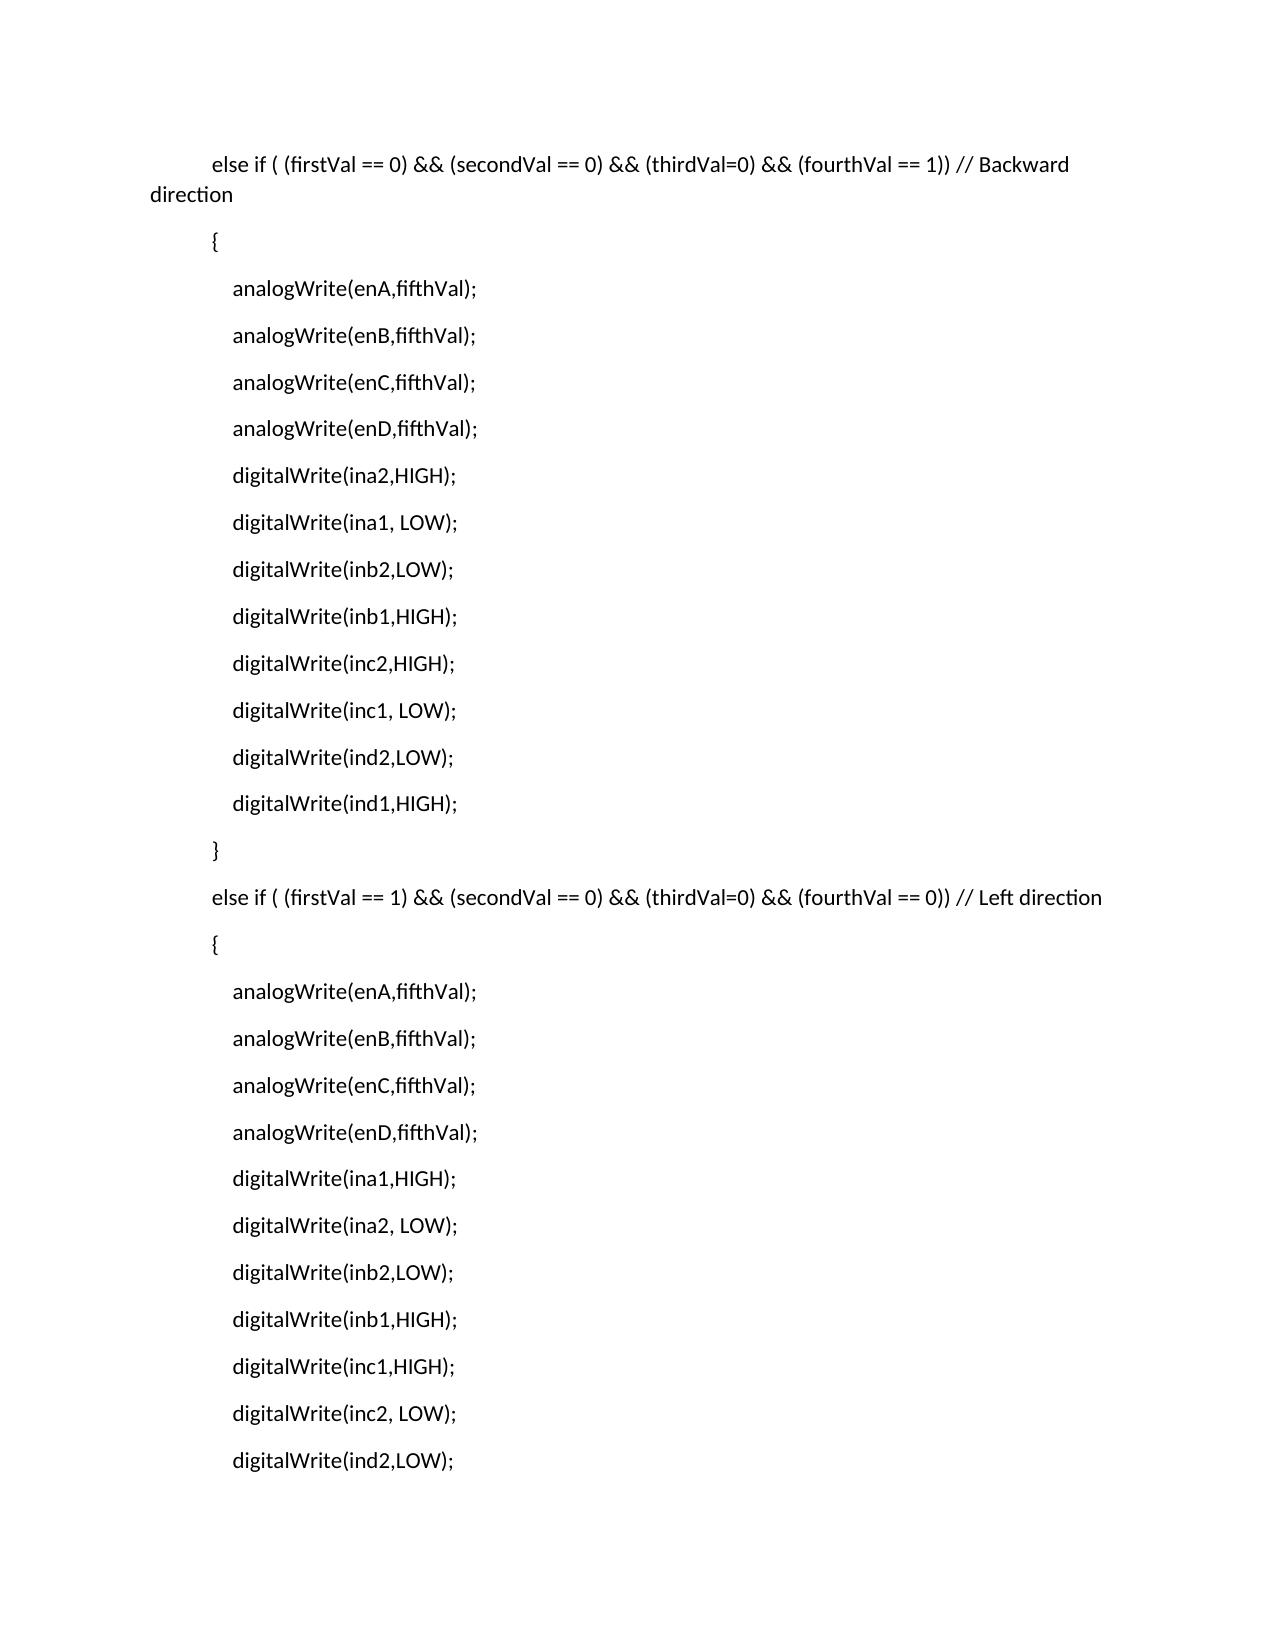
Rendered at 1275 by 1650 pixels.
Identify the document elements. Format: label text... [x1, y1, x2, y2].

text digitalWrite(ina1,HIGH); [150, 1164, 1125, 1193]
text analogWrite(enB,fifthVal); [150, 321, 1125, 349]
text { [150, 930, 1125, 958]
text analogWrite(enC,fifthVal); [150, 368, 1125, 396]
text analogWrite(enD,fifthVal); [150, 1118, 1125, 1146]
text analogWrite(enC,fifthVal); [150, 1071, 1125, 1099]
text analogWrite(enD,fifthVal); [150, 414, 1125, 443]
text digitalWrite(inc1,HIGH); [150, 1352, 1125, 1380]
text } [150, 836, 1125, 864]
text digitalWrite(inb2,LOW); [150, 555, 1125, 583]
text digitalWrite(inc2,HIGH); [150, 649, 1125, 677]
text digitalWrite(ind1,HIGH); [150, 789, 1125, 818]
text analogWrite(enA,fifthVal); [150, 274, 1125, 302]
text digitalWrite(inc1, LOW); [150, 696, 1125, 724]
text digitalWrite(inb1,HIGH); [150, 1305, 1125, 1333]
text { [150, 227, 1125, 255]
text digitalWrite(inb2,LOW); [150, 1258, 1125, 1286]
text analogWrite(enA,fifthVal); [150, 977, 1125, 1005]
text digitalWrite(inc2, LOW); [150, 1399, 1125, 1427]
text digitalWrite(ind2,LOW); [150, 1446, 1125, 1474]
text else if ( (firstVal == 0) && (secondVal == 0) && (thirdVal=0) && (fourthVal == 1)) // Backward direction [150, 150, 1125, 208]
text else if ( (firstVal == 1) && (secondVal == 0) && (thirdVal=0) && (fourthVal == 0)) // Left direction [150, 883, 1125, 911]
text digitalWrite(ind2,LOW); [150, 743, 1125, 771]
text digitalWrite(ina1, LOW); [150, 508, 1125, 536]
text digitalWrite(inb1,HIGH); [150, 602, 1125, 630]
text digitalWrite(ina2, LOW); [150, 1211, 1125, 1239]
text digitalWrite(ina2,HIGH); [150, 461, 1125, 489]
text analogWrite(enB,fifthVal); [150, 1024, 1125, 1052]
